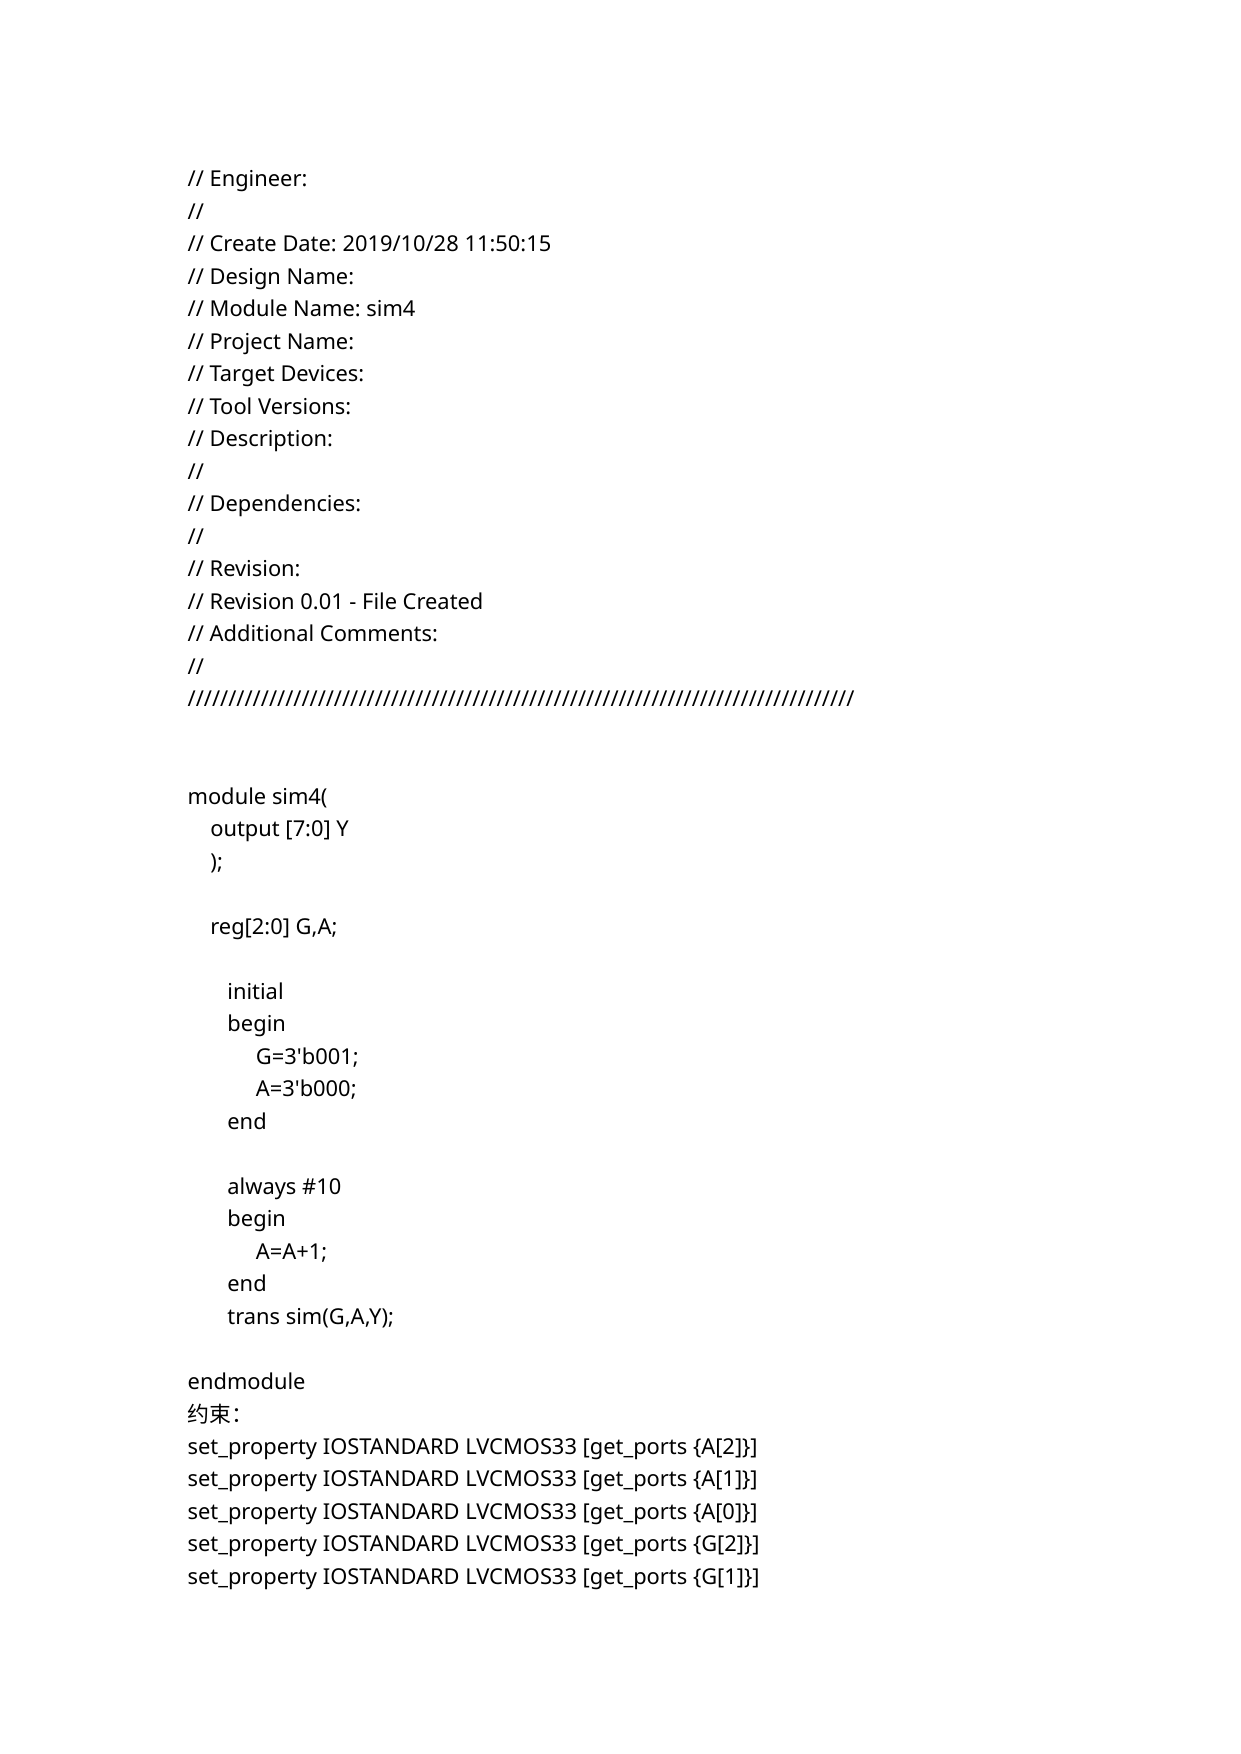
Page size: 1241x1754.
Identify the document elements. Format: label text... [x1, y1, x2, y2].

text G=3'b001; [187, 1039, 1053, 1072]
text // Revision: [187, 552, 1053, 584]
text set_property IOSTANDARD LVCMOS33 [get_ports {G[2]}] [187, 1527, 1053, 1559]
text end [187, 1104, 1053, 1137]
text module sim4( [187, 779, 1053, 812]
text ); [187, 844, 1053, 877]
text initial [187, 974, 1053, 1007]
text // Module Name: sim4 [187, 292, 1053, 324]
text // Additional Comments: [187, 617, 1053, 649]
text // Create Date: 2019/10/28 11:50:15 [187, 227, 1053, 259]
text set_property IOSTANDARD LVCMOS33 [get_ports {A[0]}] [187, 1494, 1053, 1527]
text // Design Name: [187, 259, 1053, 292]
text // Project Name: [187, 324, 1053, 357]
text reg[2:0] G,A; [187, 909, 1053, 942]
text set_property IOSTANDARD LVCMOS33 [get_ports {G[1]}] [187, 1559, 1053, 1592]
text 约束： [187, 1397, 1053, 1429]
text A=A+1; [187, 1234, 1053, 1267]
text begin [187, 1202, 1053, 1234]
text // Tool Versions: [187, 389, 1053, 422]
text // Target Devices: [187, 357, 1053, 389]
text // Dependencies: [187, 487, 1053, 519]
text // Revision 0.01 - File Created [187, 584, 1053, 617]
text end [187, 1267, 1053, 1299]
text // Description: [187, 422, 1053, 454]
text ////////////////////////////////////////////////////////////////////////////////// [187, 682, 1053, 714]
text always #10 [187, 1169, 1053, 1202]
text // [187, 194, 1053, 227]
text begin [187, 1007, 1053, 1039]
text // Engineer: [187, 162, 1053, 194]
text set_property IOSTANDARD LVCMOS33 [get_ports {A[1]}] [187, 1462, 1053, 1494]
text set_property IOSTANDARD LVCMOS33 [get_ports {A[2]}] [187, 1429, 1053, 1462]
text // [187, 519, 1053, 552]
text trans sim(G,A,Y); [187, 1299, 1053, 1332]
text // [187, 454, 1053, 487]
text endmodule [187, 1364, 1053, 1397]
text output [7:0] Y [187, 812, 1053, 844]
text A=3'b000; [187, 1072, 1053, 1104]
text // [187, 649, 1053, 682]
